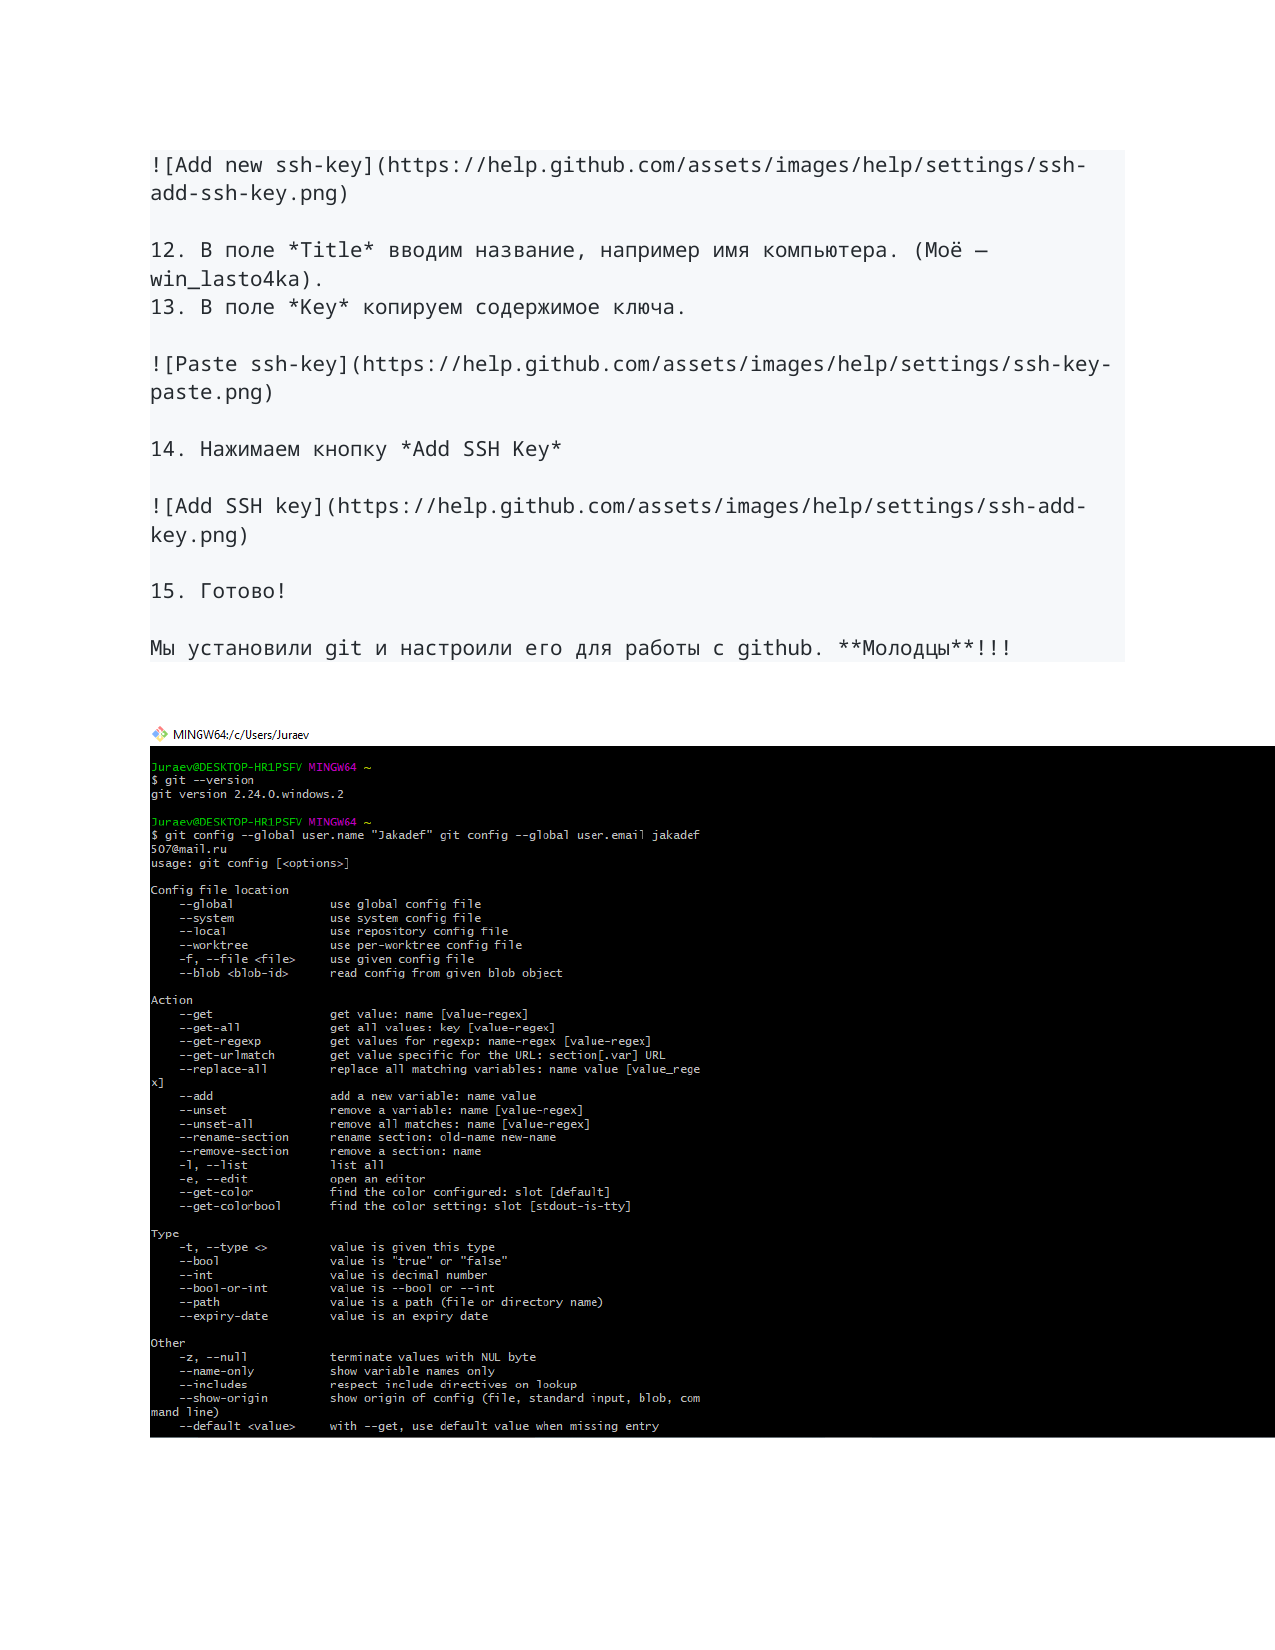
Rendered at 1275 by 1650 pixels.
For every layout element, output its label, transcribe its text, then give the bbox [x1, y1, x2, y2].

text 14. Нажимаем кнопку *Add SSH Key* [150, 434, 1125, 463]
text ![Add new ssh-key](https://help.github.com/assets/images/help/settings/ssh-add-ssh-key.png) [150, 150, 1125, 207]
text ![Paste ssh-key](https://help.github.com/assets/images/help/settings/ssh-key-paste.png) [150, 349, 1125, 406]
text Мы установили git и настроили его для работы с github. **Молодцы**!!! [150, 633, 1125, 662]
text 15. Готово! [150, 577, 1125, 605]
text 13. В поле *Key* копируем содержимое ключа. [150, 292, 1125, 321]
picture [150, 723, 1275, 1438]
text ![Add SSH key](https://help.github.com/assets/images/help/settings/ssh-add-key.png) [150, 491, 1125, 548]
text 12. В поле *Title* вводим название, например имя компьютера. (Моё — win_lasto4ka). [150, 235, 1125, 292]
